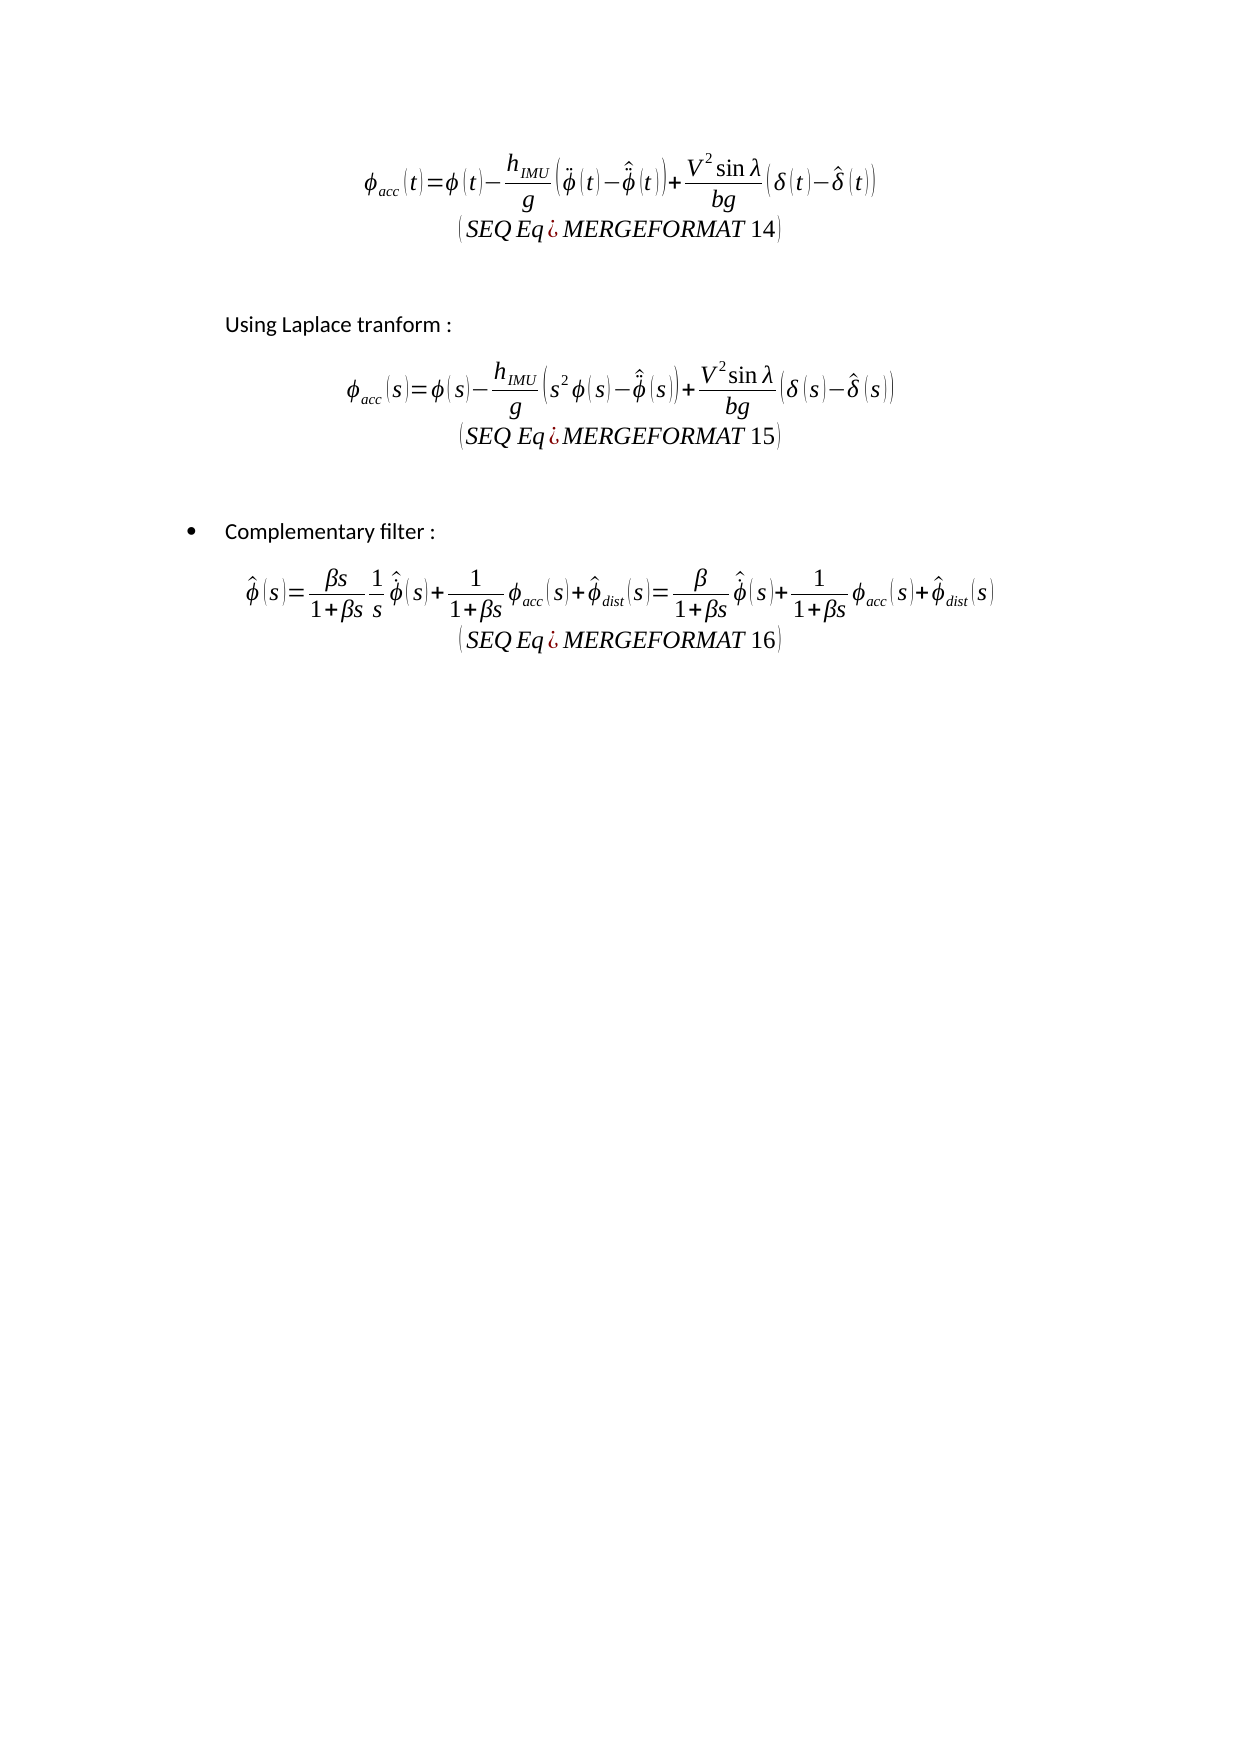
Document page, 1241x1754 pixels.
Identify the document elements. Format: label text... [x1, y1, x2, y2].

text Using Laplace tranform : [150, 310, 1090, 338]
list Complementary filter : [187, 517, 1090, 546]
